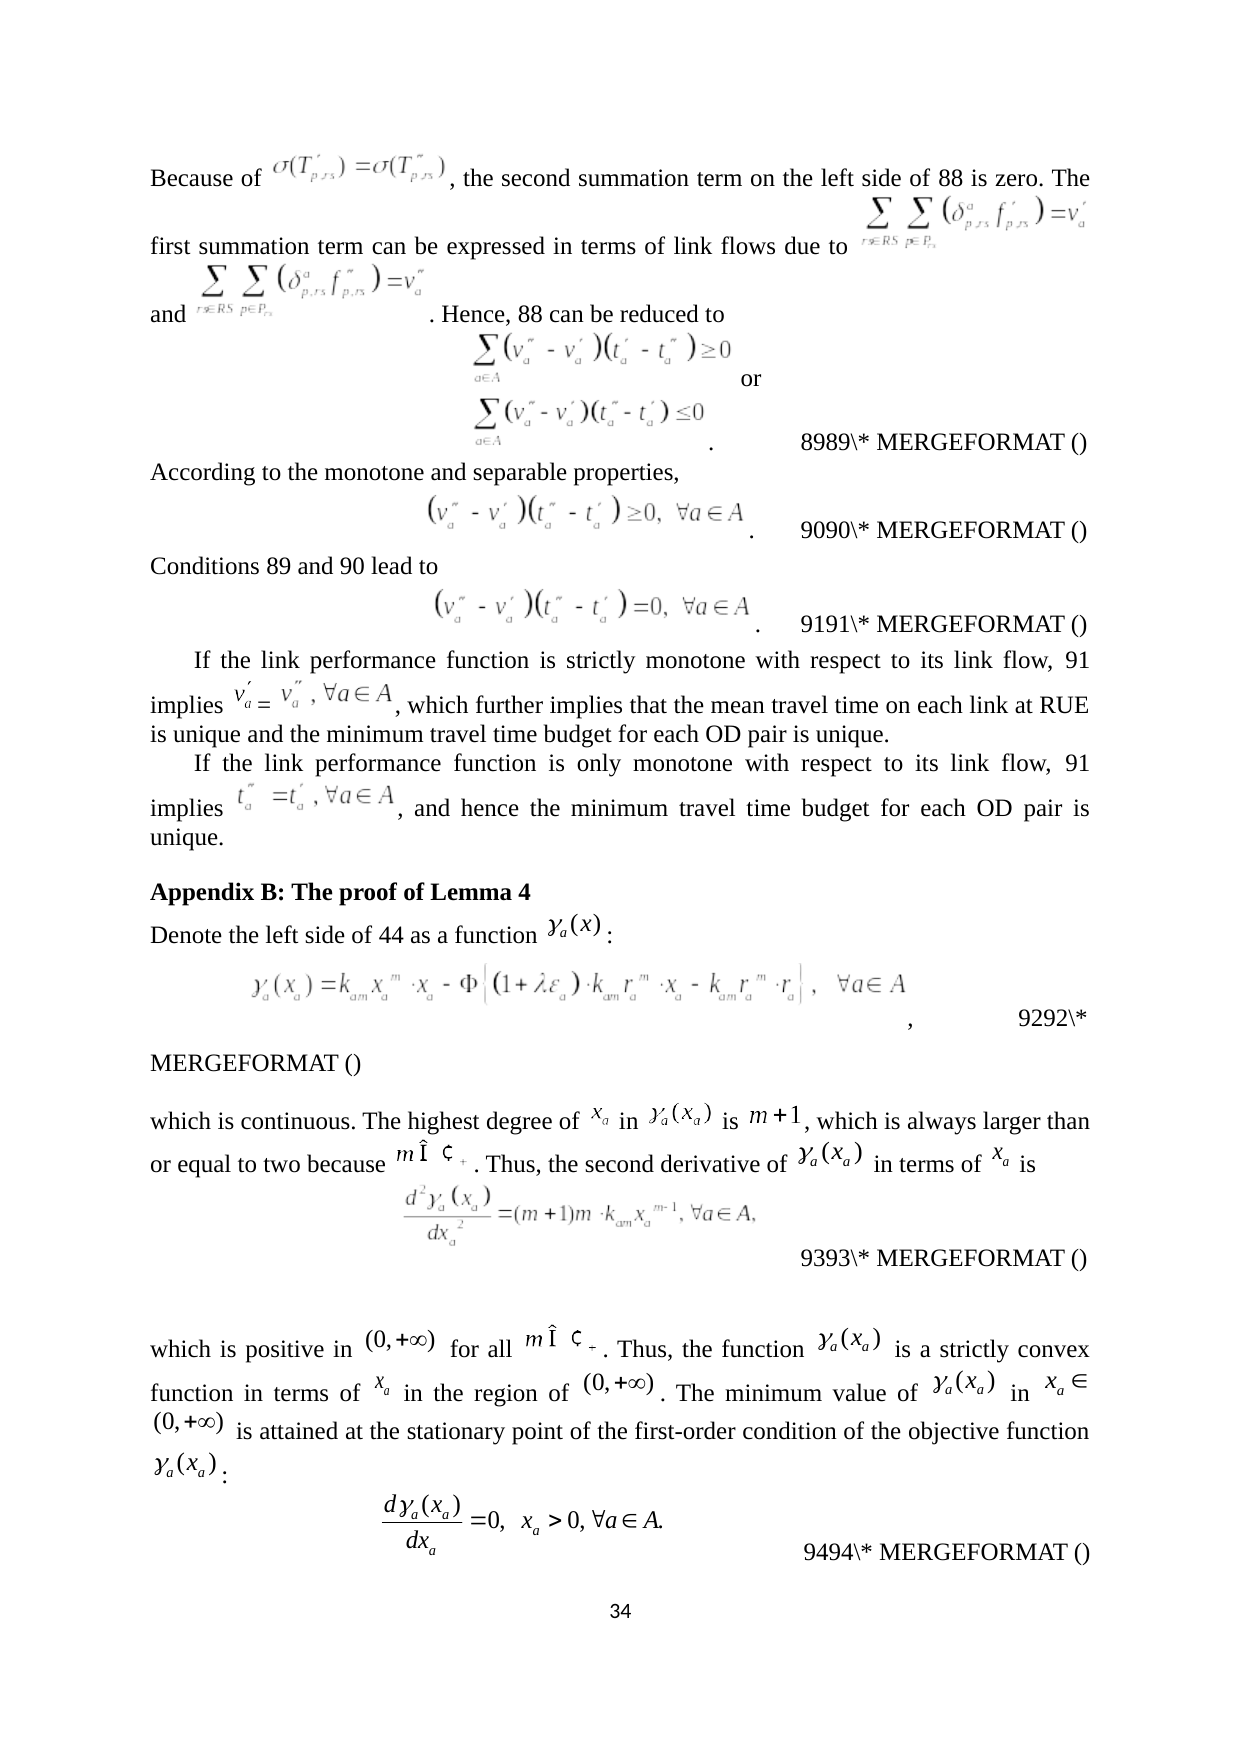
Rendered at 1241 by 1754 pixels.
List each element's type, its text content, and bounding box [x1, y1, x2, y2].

text which is continuous. The highest degree of in is , which is always larger than or equal to two because . Thus, the second derivative of in terms of is [150, 1095, 1090, 1177]
text which is positive in for all . Thus, the function is a strictly convex function in terms of in the region of . The minimum value of in is attained at the stationary point of the first-order condition of the objective function : [150, 1320, 1090, 1488]
text Conditions and lead to [150, 551, 1090, 580]
text . [150, 486, 1090, 551]
text According to the monotone and separable properties, [150, 457, 1090, 486]
text . [150, 392, 1090, 457]
text If the link performance function is only monotone with respect to its link flow, implies , and hence the minimum travel time budget for each OD pair is unique. [150, 748, 1090, 851]
text Because of , the second summation term on the left side of is zero. The first summation term can be expressed in terms of link flows due to and . Hence, can be reduced to [150, 150, 1090, 328]
text Appendix B: The proof of Lemma 4 [150, 877, 1090, 906]
text . [150, 580, 1090, 645]
text Denote the left side of as a function : [150, 906, 1090, 949]
text , [150, 949, 1090, 1079]
text or [150, 328, 1090, 392]
text If the link performance function is strictly monotone with respect to its link flow, implies = , which further implies that the mean travel time on each link at RUE is unique and the minimum travel time budget for each OD pair is unique. [150, 645, 1090, 748]
